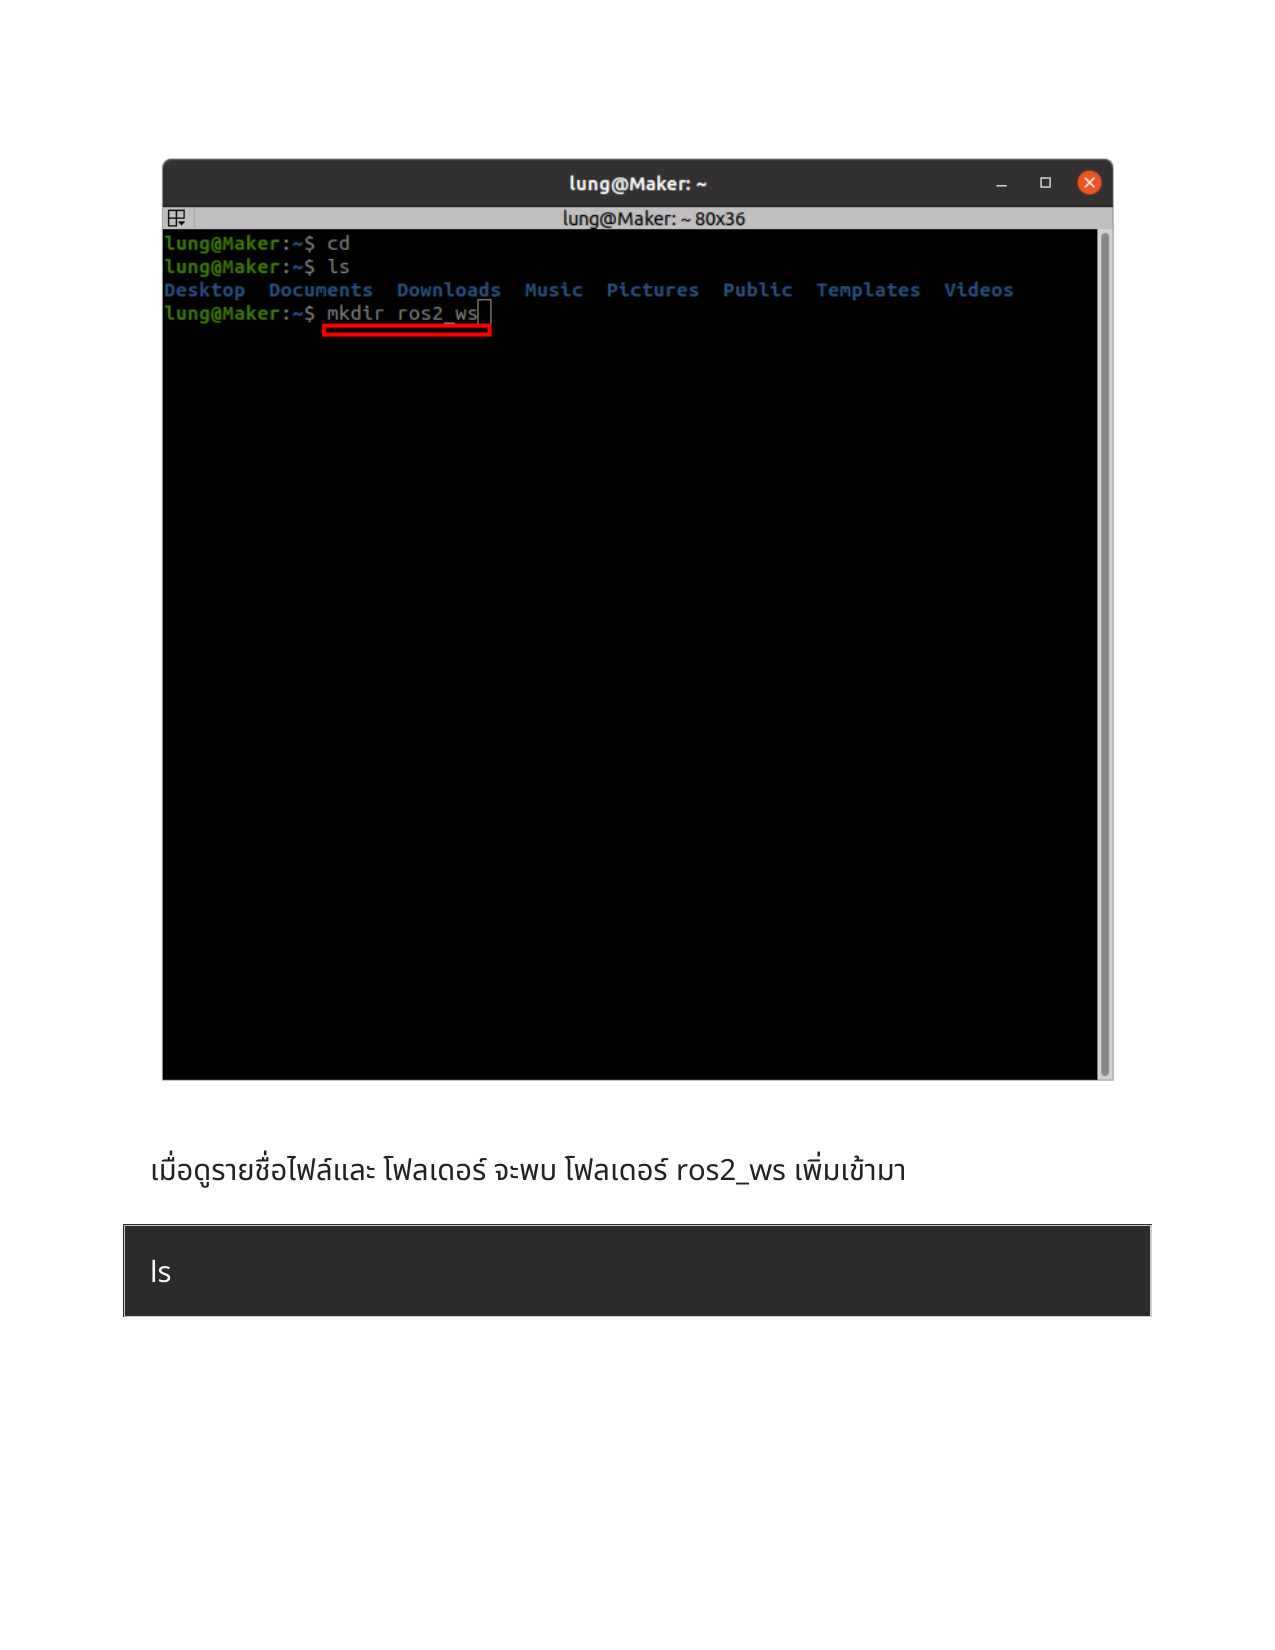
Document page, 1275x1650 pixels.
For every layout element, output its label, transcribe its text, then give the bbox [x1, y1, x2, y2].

text ls [125, 1226, 1150, 1316]
text เมื่อดูรายชื่อไฟล์และ โฟลเดอร์ จะพบ โฟลเดอร์ ros2_ws เพิ่มเข้ามา [150, 1109, 1125, 1193]
picture [150, 150, 1125, 1093]
